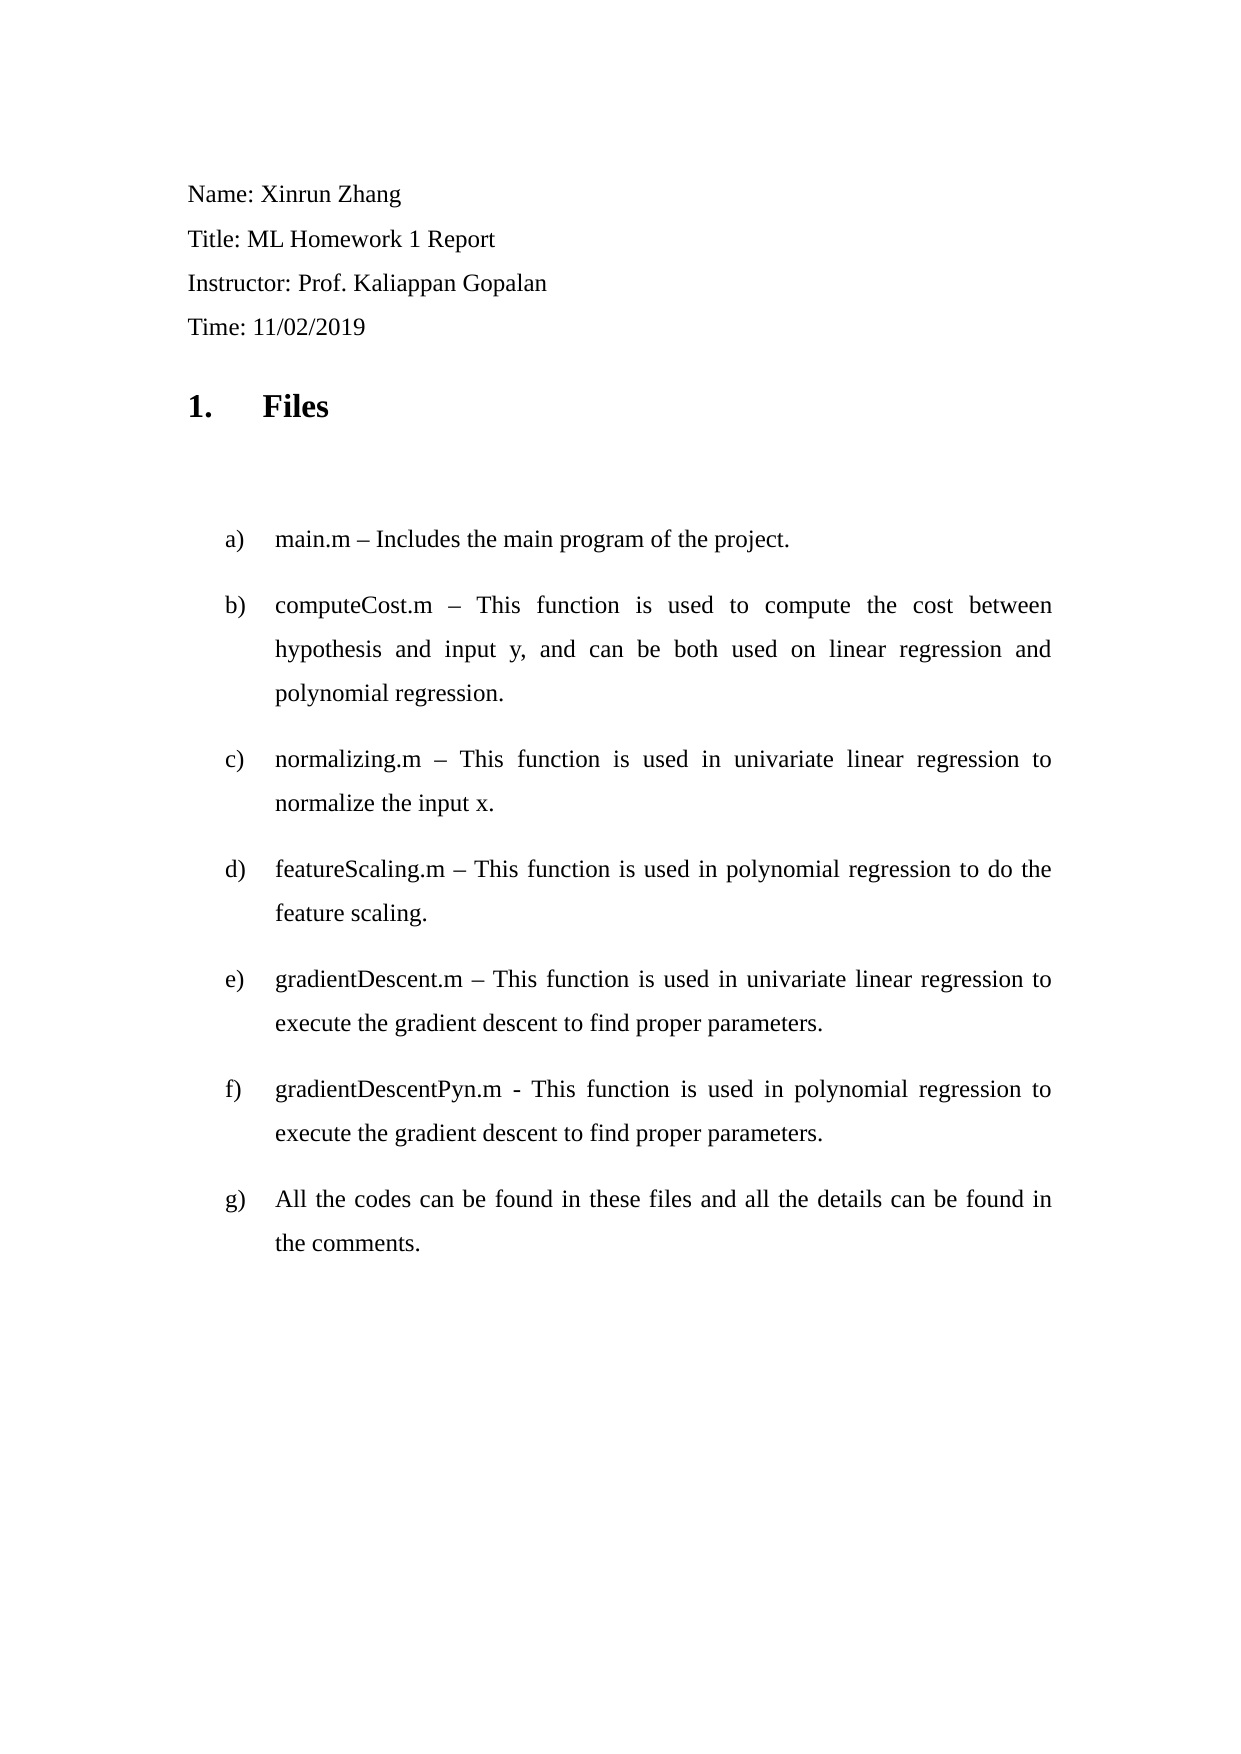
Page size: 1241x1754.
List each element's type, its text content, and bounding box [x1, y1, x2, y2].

text Time: 11/02/2019 [187, 304, 1053, 348]
list computeCost.m – This function is used to compute the cost between hypothesis and input y, and can be both used on linear regression and polynomial regression. [225, 582, 1053, 714]
text Instructor: Prof. Kaliappan Gopalan [187, 260, 1053, 304]
list gradientDescent.m – This function is used in univariate linear regression to execute the gradient descent to find proper parameters. [225, 956, 1053, 1044]
list main.m – Includes the main program of the project. [225, 516, 1053, 560]
text Name: Xinrun Zhang [187, 172, 1053, 216]
list normalizing.m – This function is used in univariate linear regression to normalize the input x. [225, 736, 1053, 824]
list gradientDescentPyn.m - This function is used in polynomial regression to execute the gradient descent to find proper parameters. [225, 1067, 1053, 1155]
list featureScaling.m – This function is used in polynomial regression to do the feature scaling. [225, 846, 1053, 934]
list All the codes can be found in these files and all the details can be found in the comments. [225, 1177, 1053, 1265]
text Title: ML Homework 1 Report [187, 216, 1053, 260]
subtitle Files [187, 384, 1053, 428]
